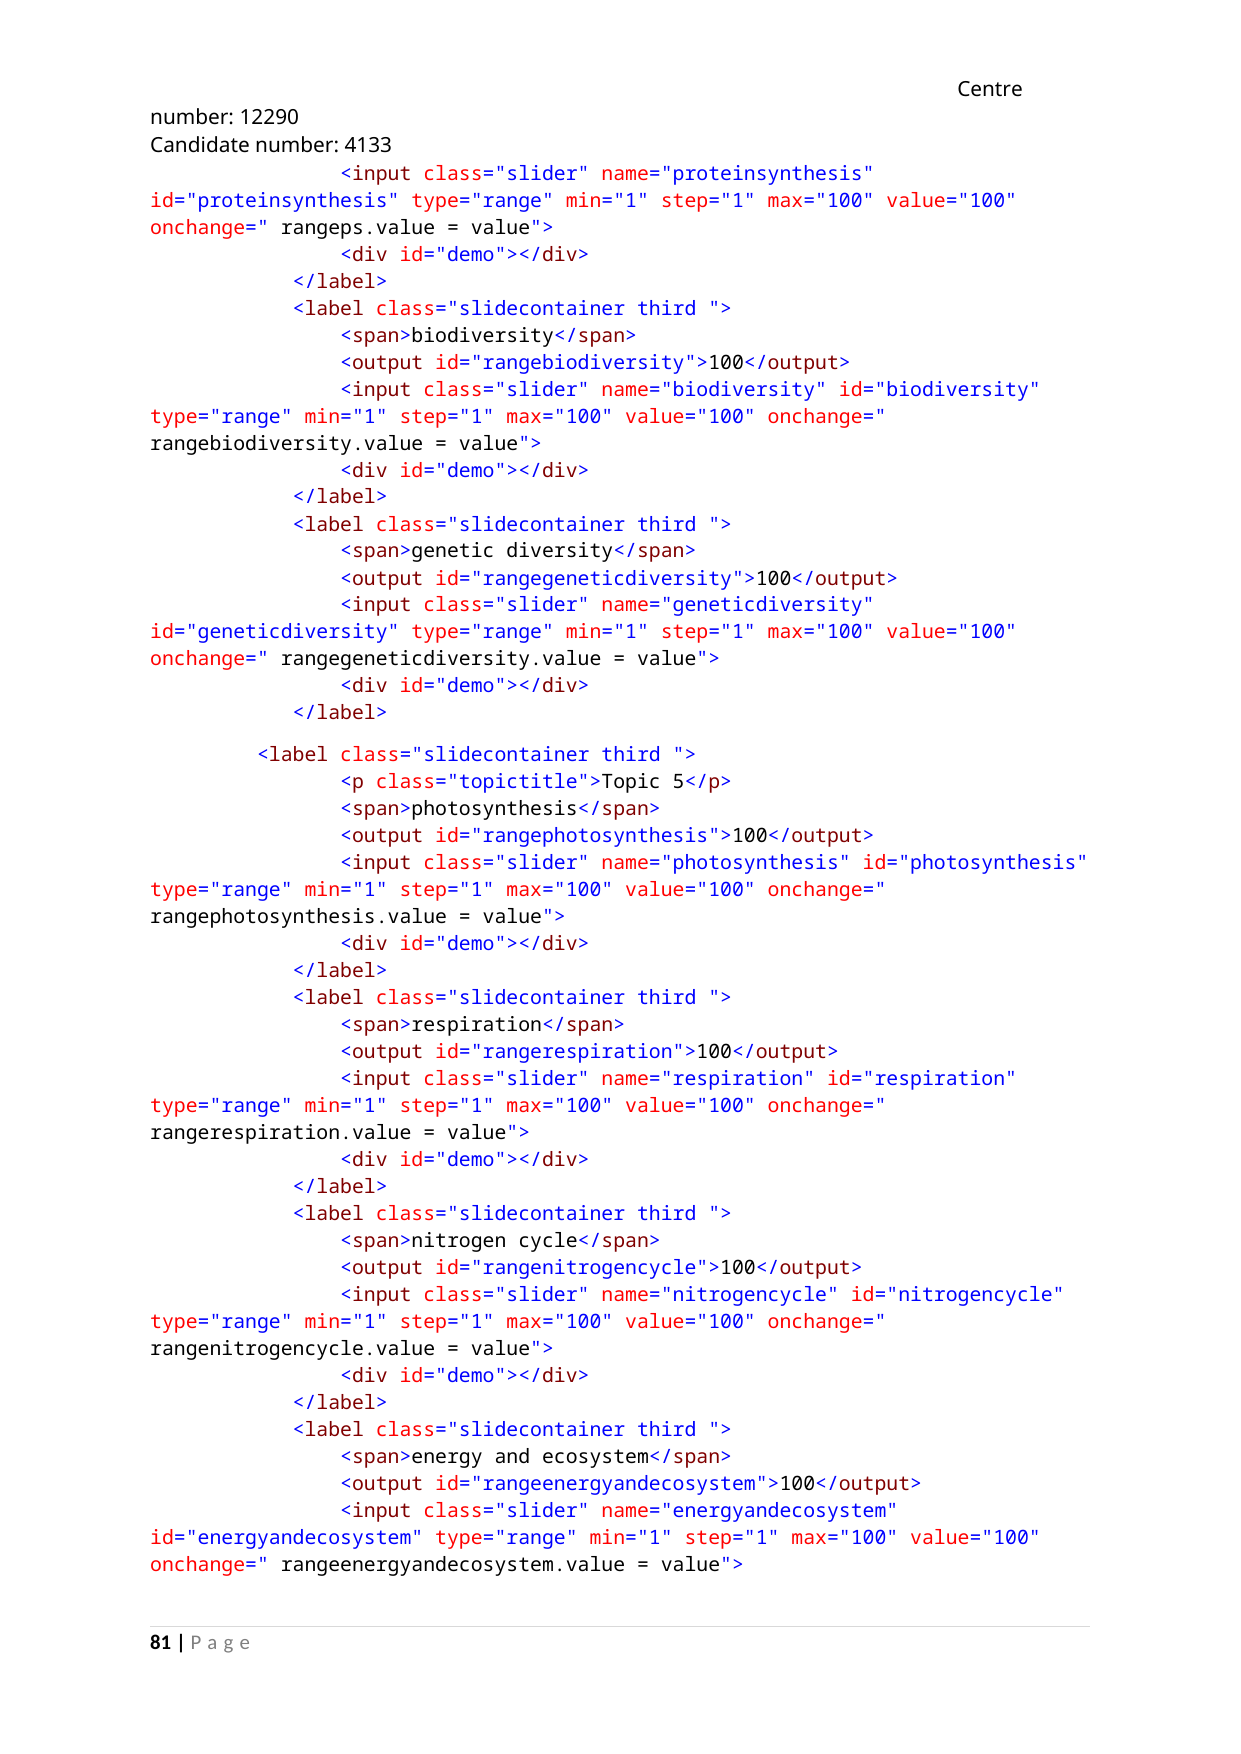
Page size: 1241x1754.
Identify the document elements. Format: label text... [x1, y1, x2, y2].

text </label> [150, 267, 1090, 294]
text <span>energy and ecosystem</span> [150, 1442, 1090, 1469]
text <output id="rangerespiration">100</output> [150, 1037, 1090, 1064]
text </label> [150, 483, 1090, 510]
text <input class="slider" name="nitrogencycle" id="nitrogencycle" type="range" min="1" step="1" max="100" value="100" onchange=" rangenitrogencycle.value = value"> [150, 1280, 1090, 1361]
text <div id="demo"></div> [150, 929, 1090, 957]
text <div id="demo"></div> [150, 1361, 1090, 1388]
text </label> [150, 1388, 1090, 1415]
text <output id="rangebiodiversity">100</output> [150, 348, 1090, 375]
text </label> [150, 957, 1090, 983]
text <label class="slidecontainer third "> [150, 510, 1090, 537]
text <div id="demo"></div> [150, 240, 1090, 267]
text <div id="demo"></div> [150, 1145, 1090, 1172]
text <span>respiration</span> [150, 1011, 1090, 1037]
text <label class="slidecontainer third "> [150, 1415, 1090, 1442]
text <output id="rangeenergyandecosystem">100</output> [150, 1469, 1090, 1496]
text <output id="rangephotosynthesis">100</output> [150, 822, 1090, 849]
text <label class="slidecontainer third "> [150, 294, 1090, 321]
text <output id="rangegeneticdiversity">100</output> [150, 564, 1090, 591]
text </label> [150, 1172, 1090, 1199]
text <span>genetic diversity</span> [150, 537, 1090, 564]
text <output id="rangenitrogencycle">100</output> [150, 1253, 1090, 1280]
text <div id="demo"></div> [150, 456, 1090, 483]
text <input class="slider" name="respiration" id="respiration" type="range" min="1" step="1" max="100" value="100" onchange=" rangerespiration.value = value"> [150, 1064, 1090, 1145]
text <label class="slidecontainer third "> [150, 983, 1090, 1011]
text <input class="slider" name="proteinsynthesis" id="proteinsynthesis" type="range" min="1" step="1" max="100" value="100" onchange=" rangeps.value = value"> [150, 159, 1090, 240]
text <p class="topictitle">Topic 5</p> [150, 768, 1090, 795]
text <input class="slider" name="biodiversity" id="biodiversity" type="range" min="1" step="1" max="100" value="100" onchange=" rangebiodiversity.value = value"> [150, 375, 1090, 456]
text <input class="slider" name="geneticdiversity" id="geneticdiversity" type="range" min="1" step="1" max="100" value="100" onchange=" rangegeneticdiversity.value = value"> [150, 591, 1090, 672]
text <label class="slidecontainer third "> [150, 741, 1090, 768]
text <label class="slidecontainer third "> [150, 1199, 1090, 1226]
text <input class="slider" name="photosynthesis" id="photosynthesis" type="range" min="1" step="1" max="100" value="100" onchange=" rangephotosynthesis.value = value"> [150, 849, 1090, 929]
text <span>nitrogen cycle</span> [150, 1226, 1090, 1253]
text <div id="demo"></div> [150, 672, 1090, 699]
text <span>biodiversity</span> [150, 321, 1090, 348]
text <span>photosynthesis</span> [150, 795, 1090, 822]
text <input class="slider" name="energyandecosystem" id="energyandecosystem" type="range" min="1" step="1" max="100" value="100" onchange=" rangeenergyandecosystem.value = value"> [150, 1496, 1090, 1577]
text </label> [150, 699, 1090, 726]
